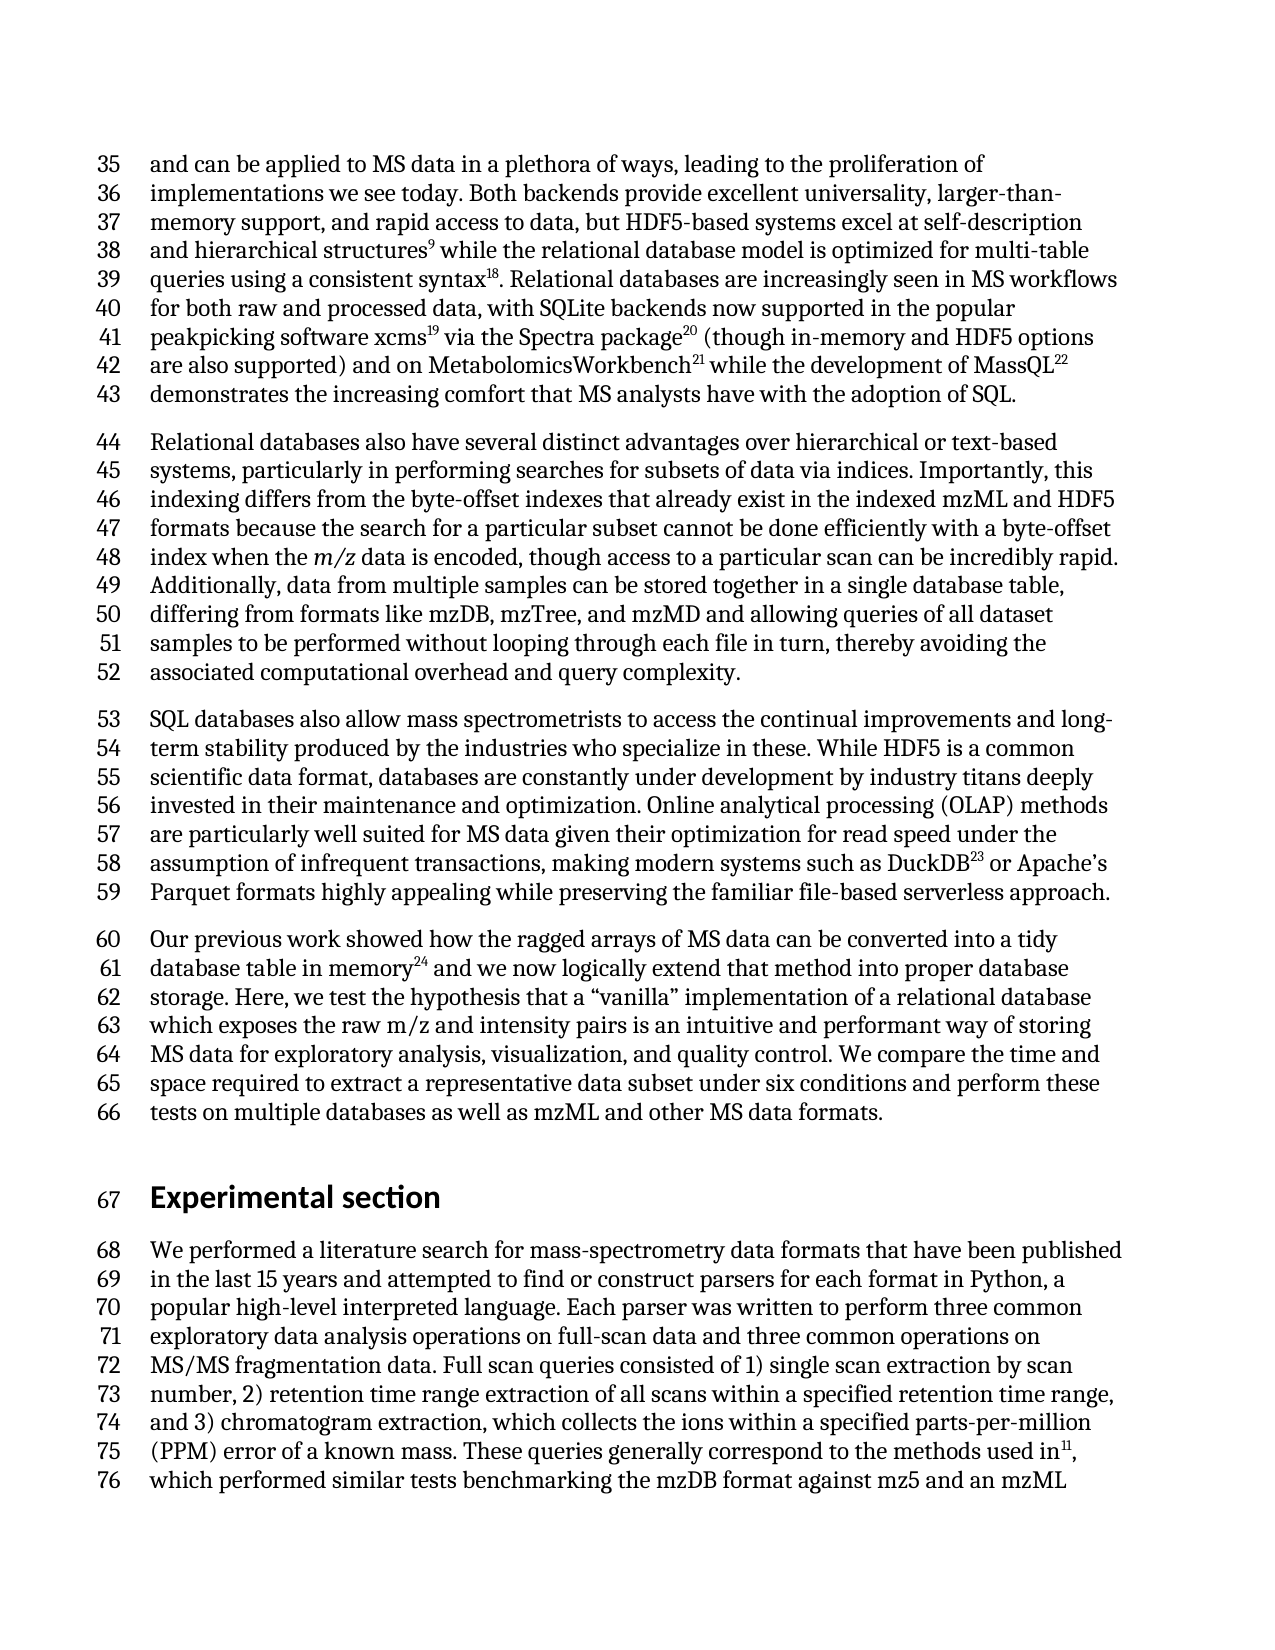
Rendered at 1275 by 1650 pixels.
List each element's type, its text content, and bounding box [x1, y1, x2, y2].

text Relational databases also have several distinct advantages over hierarchical or text-based systems, particularly in performing searches for subsets of data via indices. Importantly, this indexing differs from the byte-offset indexes that already exist in the indexed mzML and HDF5 formats because the search for a particular subset cannot be done efficiently with a byte-offset index when the m/z data is encoded, though access to a particular scan can be incredibly rapid. Additionally, data from multiple samples can be stored together in a single database table, differing from formats like mzDB, mzTree, and mzMD and allowing queries of all dataset samples to be performed without looping through each file in turn, thereby avoiding the associated computational overhead and query complexity. [150, 427, 1125, 686]
text Our previous work showed how the ragged arrays of MS data can be converted into a tidy database table in memory24 and we now logically extend that method into proper database storage. Here, we test the hypothesis that a “vanilla” implementation of a relational database which exposes the raw m/z and intensity pairs is an intuitive and performant way of storing MS data for exploratory analysis, visualization, and quality control. We compare the time and space required to extract a representative data subset under six conditions and perform these tests on multiple databases as well as mzML and other MS data formats. [150, 925, 1125, 1126]
subtitle Experimental section [150, 1176, 1125, 1217]
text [150, 150, 1125, 409]
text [150, 1236, 1125, 1494]
text SQL databases also allow mass spectrometrists to access the continual improvements and long-term stability produced by the industries who specialize in these. While HDF5 is a common scientific data format, databases are constantly under development by industry titans deeply invested in their maintenance and optimization. Online analytical processing (OLAP) methods are particularly well suited for MS data given their optimization for read speed under the assumption of infrequent transactions, making modern systems such as DuckDB23 or Apache’s Parquet formats highly appealing while preserving the familiar file-based serverless approach. [150, 705, 1125, 906]
